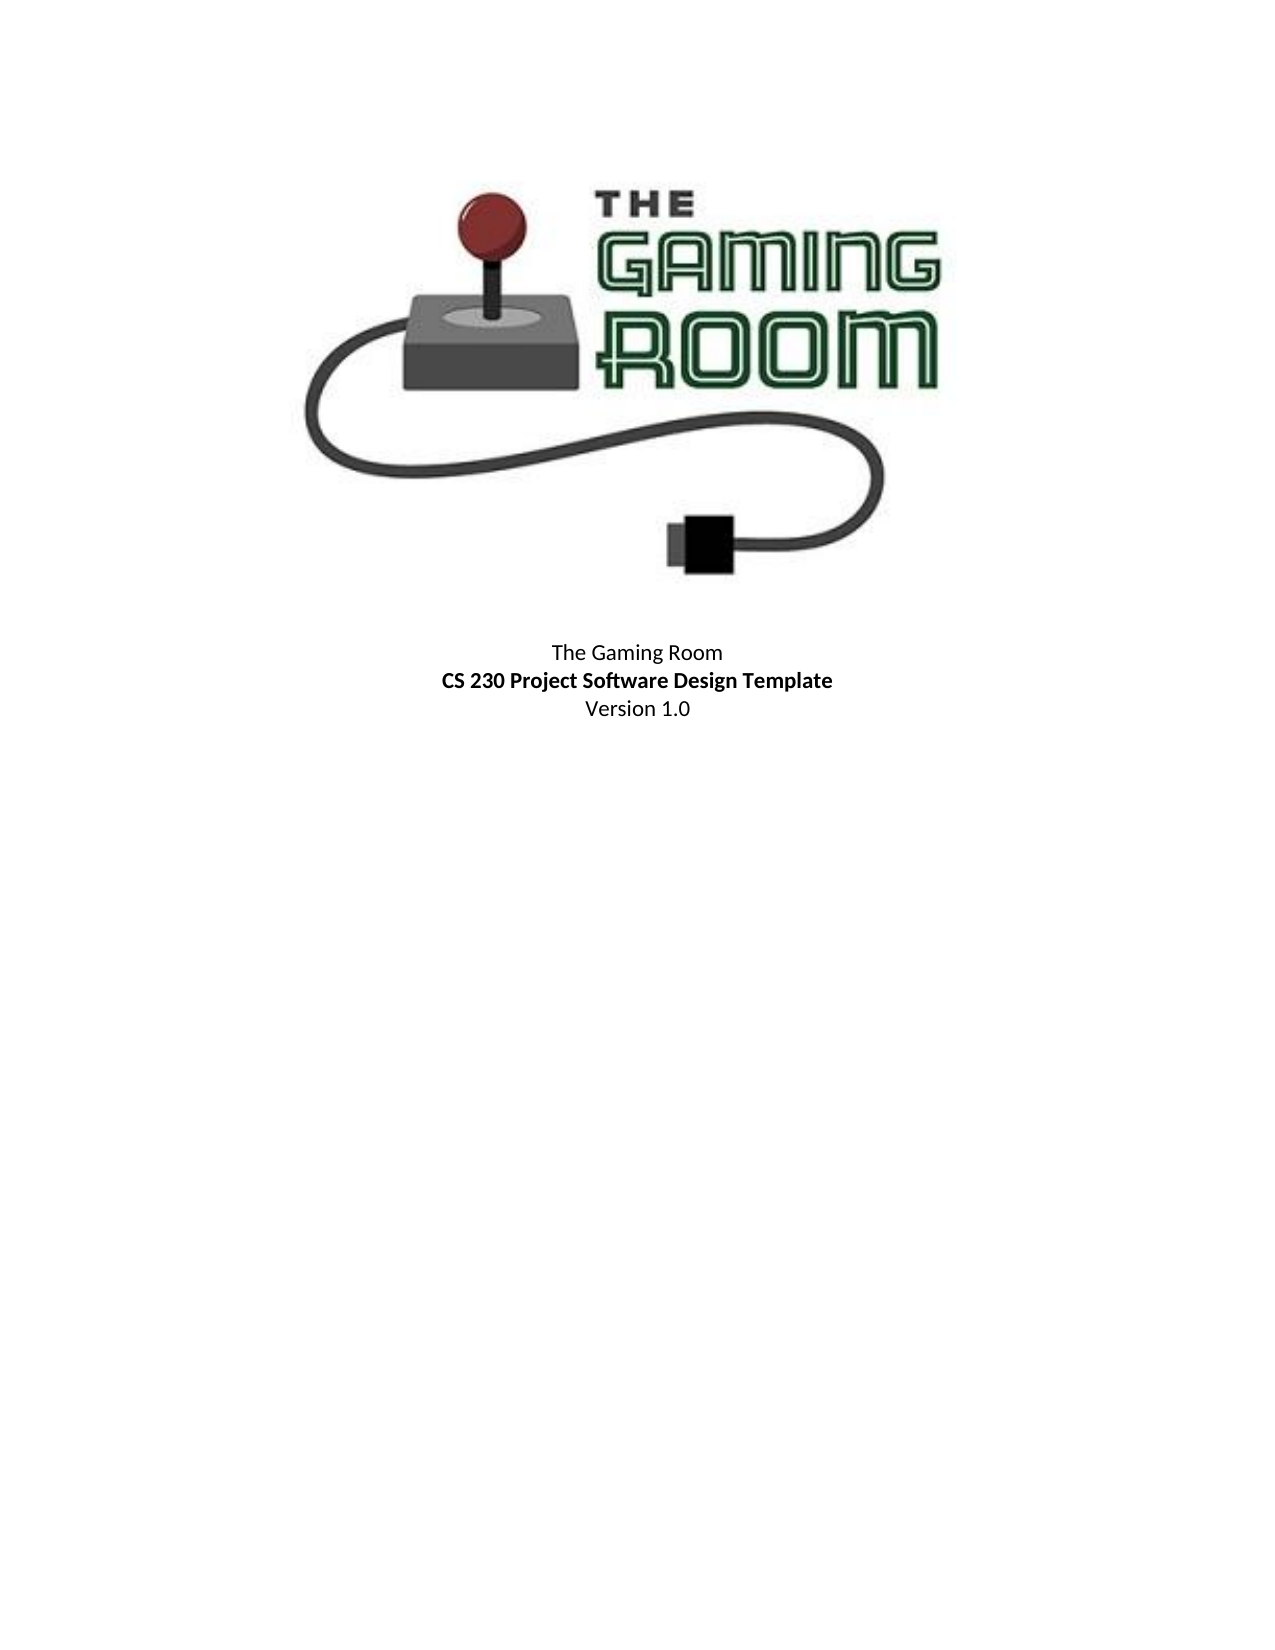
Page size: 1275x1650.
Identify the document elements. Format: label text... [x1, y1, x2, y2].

picture [223, 150, 1057, 611]
text Version 1.0 [150, 694, 1125, 722]
title The Gaming Room [150, 638, 1125, 666]
subtitle CS 230 Project Software Design Template [150, 666, 1125, 694]
